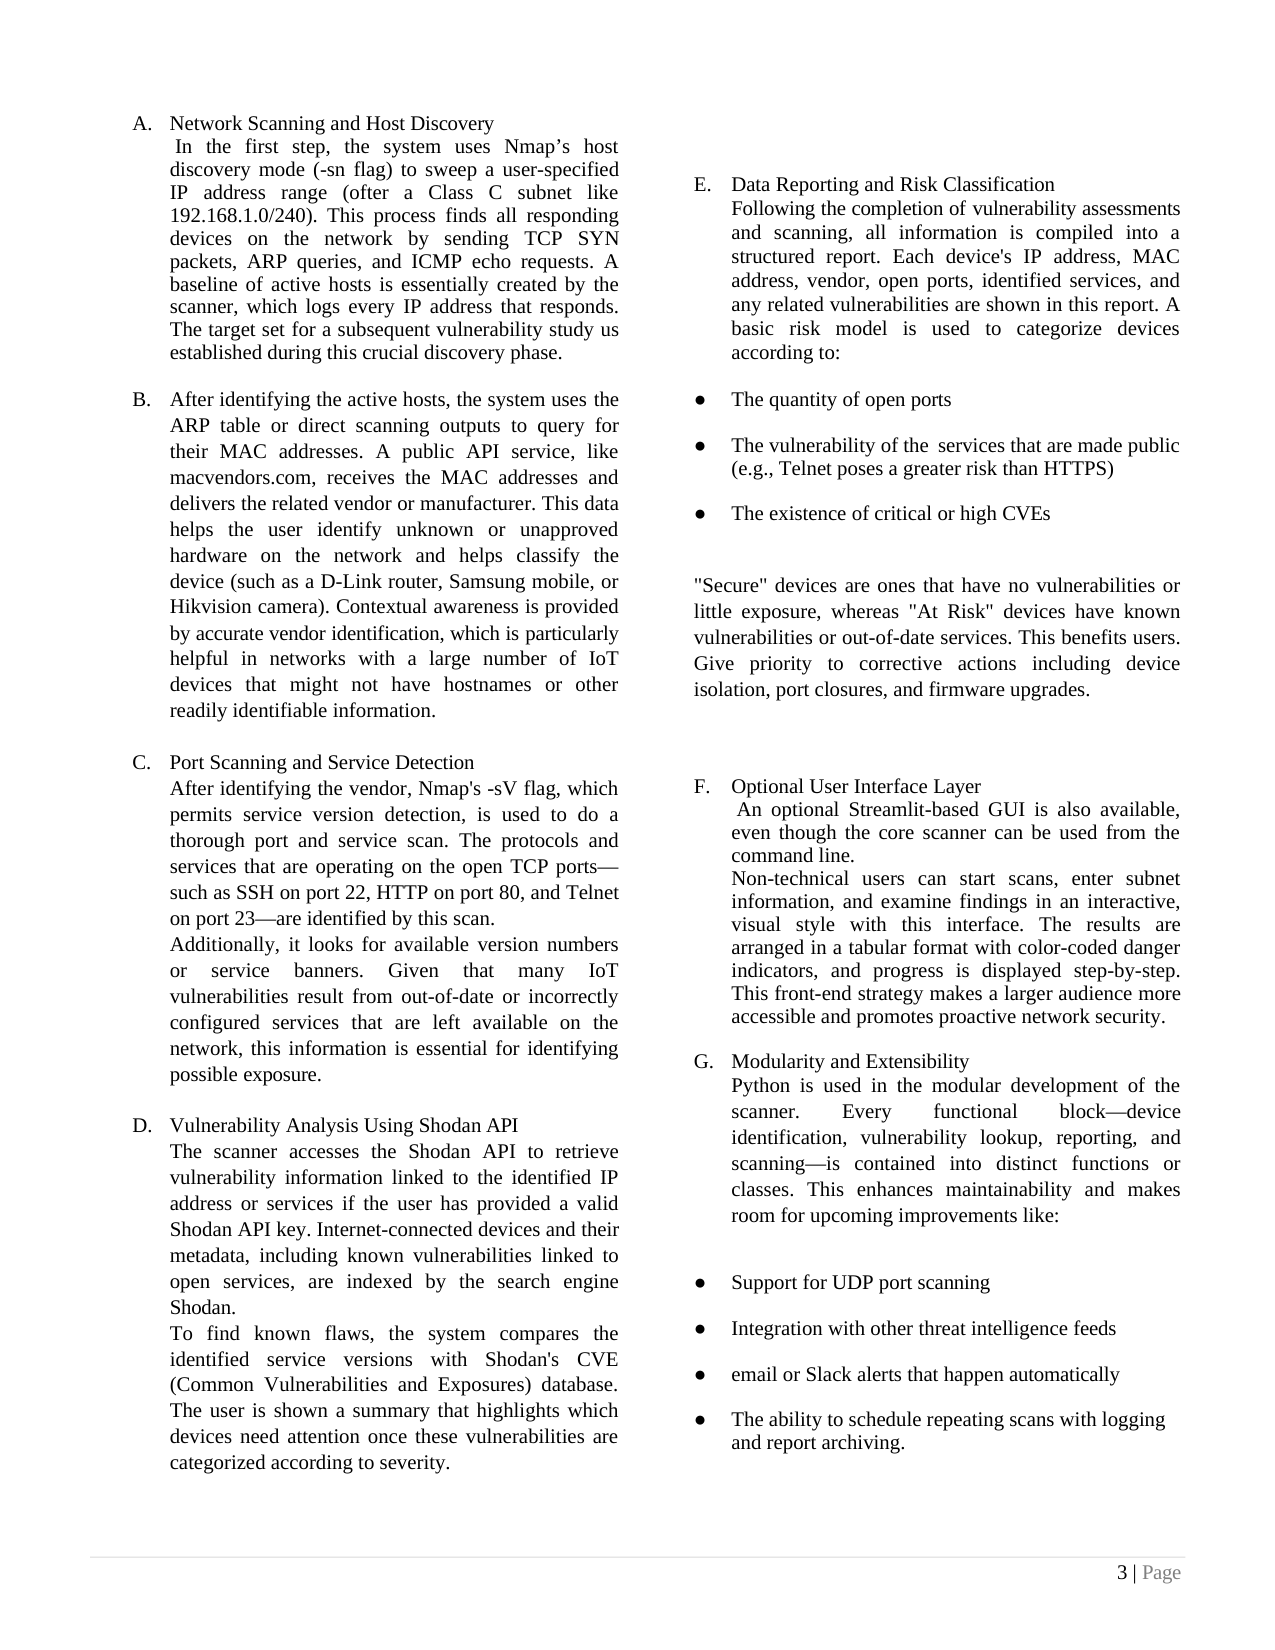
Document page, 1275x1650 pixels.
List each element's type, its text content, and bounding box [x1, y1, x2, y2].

list Vulnerability Analysis Using Shodan API [132, 1113, 623, 1137]
list Data Reporting and Risk Classification [694, 172, 1200, 196]
list Port Scanning and Service Detection [132, 750, 623, 774]
text "Secure" devices are ones that have no vulnerabilities or little exposure, whereas "At Risk" devices have known vulnerabilities or out-of-date services. This benefits users. Give priority to corrective actions including device isolation, port closures, and firmware upgrades. [694, 573, 1181, 701]
text To find known flaws, the system compares the identified service versions with Shodan's CVE (Common Vulnerabilities and Exposures) database. The user is shown a summary that highlights which devices need attention once these vulnerabilities are categorized according to severity. [169, 1321, 619, 1474]
text After identifying the vendor, Nmap's -sV flag, which permits service version detection, is used to do a thorough port and service scan. The protocols and services that are operating on the open TCP ports— such as SSH on port 22, HTTP on port 80, and Telnet on port 23—are identified by this scan. [169, 776, 619, 930]
text Additionally, it looks for available version numbers or service banners. Given that many IoT vulnerabilities result from out-of-date or incorrectly configured services that are left available on the network, this information is essential for identifying possible exposure. [169, 932, 619, 1086]
text An optional Streamlit-based GUI is also available, even though the core scanner can be used from the command line. [731, 799, 1181, 867]
list Network Scanning and Host Discovery [132, 112, 623, 135]
list The existence of critical or high CVEs [694, 501, 1200, 525]
list email or Slack alerts that happen automatically [694, 1362, 1200, 1386]
list Optional User Interface Layer [694, 775, 1200, 798]
text Following the completion of vulnerability assessments and scanning, all information is compiled into a structured report. Each device's IP address, MAC address, vendor, open ports, identified services, and any related vulnerabilities are shown in this report. A basic risk model is used to categorize devices according to: [731, 196, 1181, 364]
list Integration with other threat intelligence feeds [694, 1316, 1200, 1340]
list The quantity of open ports [694, 387, 1200, 411]
list After identifying the active hosts, the system uses the ARP table or direct scanning outputs to query for their MAC addresses. A public API service, like macvendors.com, receives the MAC addresses and delivers the related vendor or manufacturer. This data helps the user identify unknown or unapproved hardware on the network and helps classify the device (such as a D-Link router, Samsung mobile, or Hikvision camera). Contextual awareness is provided by accurate vendor identification, which is particularly helpful in networks with a large number of IoT devices that might not have hostnames or other readily identifiable information. [132, 387, 619, 722]
list The vulnerability of the services that are made public (e.g., Telnet poses a greater risk than HTTPS) [694, 434, 1181, 479]
list The ability to schedule repeating scans with logging and report archiving. [694, 1408, 1181, 1454]
text Non-technical users can start scans, enter subnet information, and examine findings in an interactive, visual style with this interface. The results are arranged in a tabular format with color-coded danger indicators, and progress is displayed step-by-step. This front-end strategy makes a larger audience more accessible and promotes proactive network security. [731, 867, 1181, 1028]
text In the first step, the system uses Nmap’s host discovery mode (-sn flag) to sweep a user-specified IP address range (ofter a Class C subnet like 192.168.1.0/240). This process finds all responding devices on the network by sending TCP SYN packets, ARP queries, and ICMP echo requests. A baseline of active hosts is essentially created by the scanner, which logs every IP address that responds. The target set for a subsequent vulnerability study us established during this crucial discovery phase. [169, 135, 619, 364]
list Modularity and Extensibility [694, 1049, 1200, 1073]
list Support for UDP port scanning [694, 1270, 1200, 1294]
text The scanner accesses the Shodan API to retrieve vulnerability information linked to the identified IP address or services if the user has provided a valid Shodan API key. Internet-connected devices and their metadata, including known vulnerabilities linked to open services, are indexed by the search engine Shodan. [169, 1139, 619, 1319]
text Python is used in the modular development of the scanner. Every functional block—device identification, vulnerability lookup, reporting, and scanning—is contained into distinct functions or classes. This enhances maintainability and makes room for upcoming improvements like: [731, 1073, 1181, 1227]
